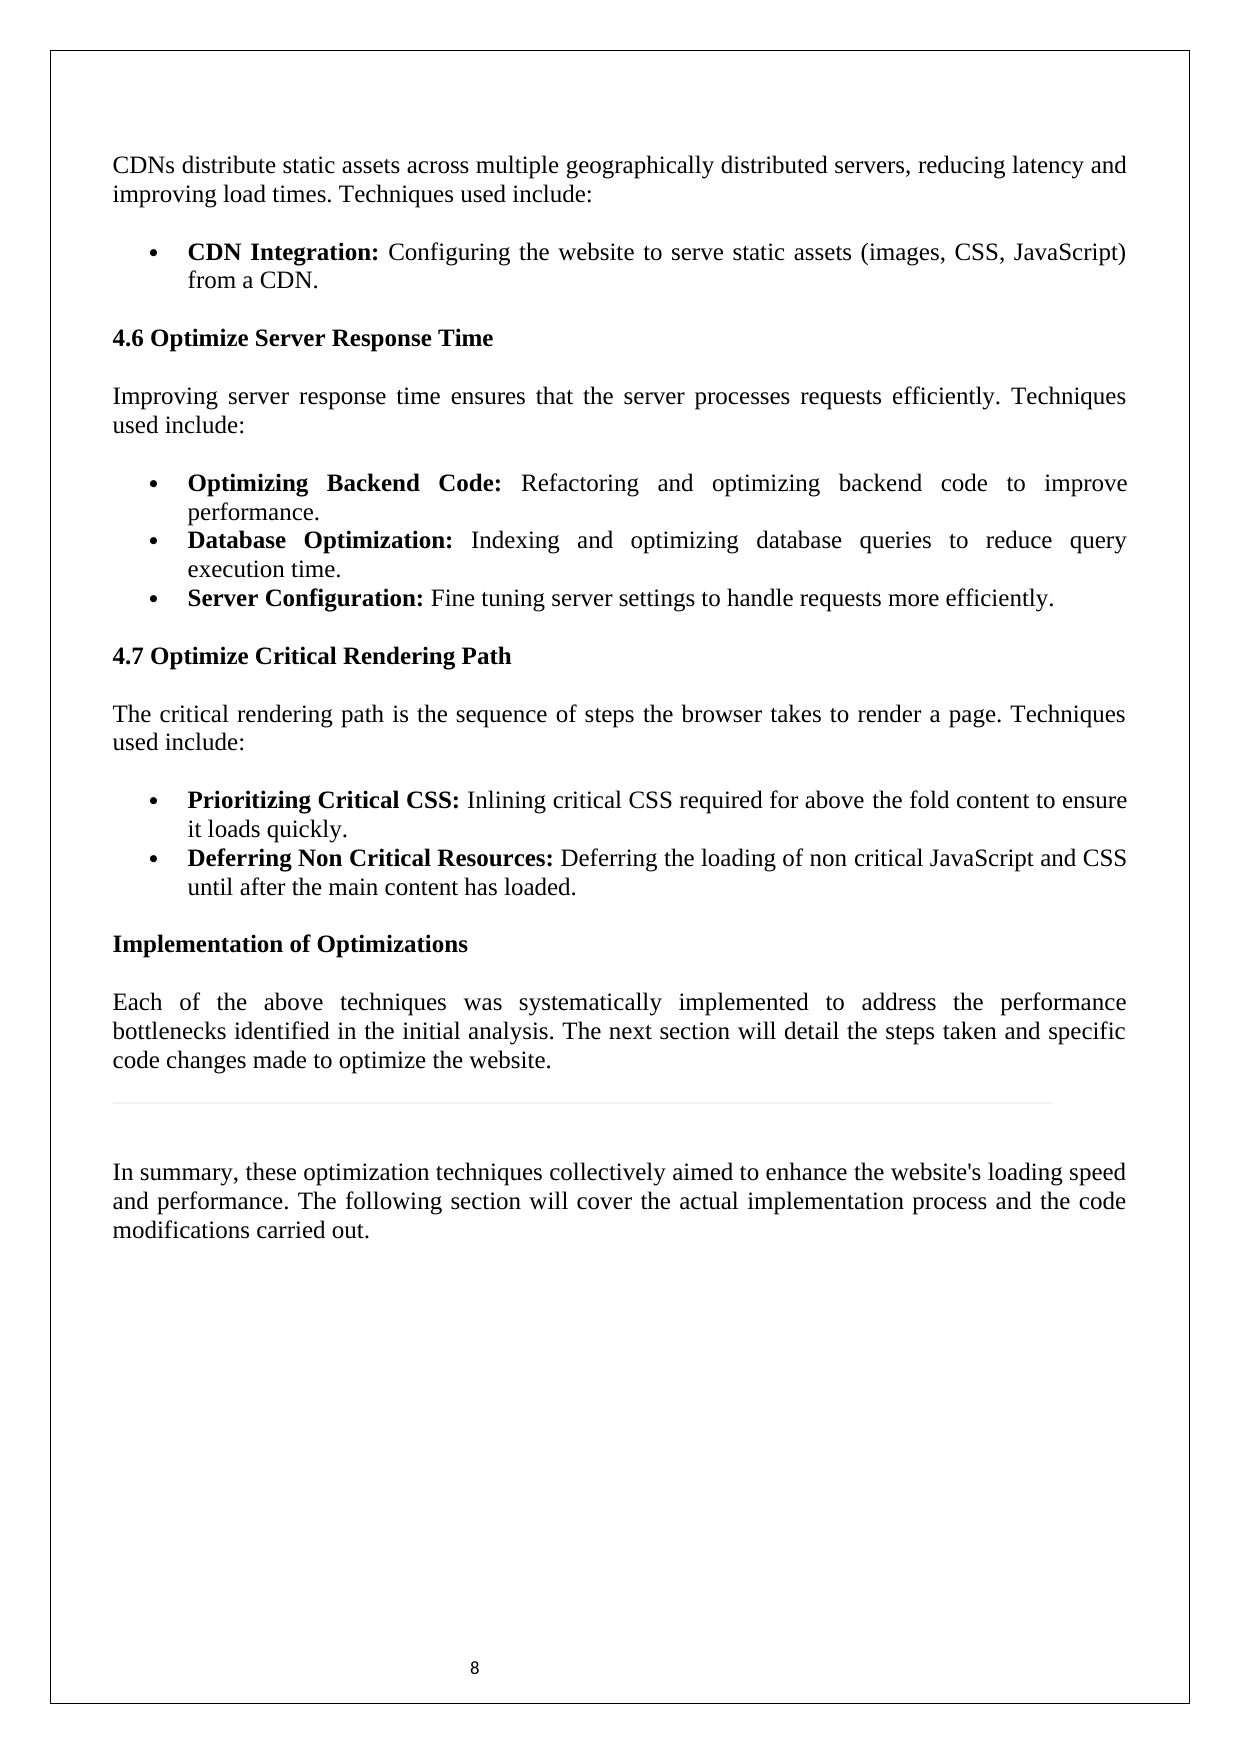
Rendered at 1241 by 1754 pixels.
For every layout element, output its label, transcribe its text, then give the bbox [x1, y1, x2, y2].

list Optimizing Backend Code: Refactoring and optimizing backend code to improve performance. [150, 468, 1128, 525]
subtitle 4.6 Optimize Server Response Time [112, 323, 1128, 352]
list Prioritizing Critical CSS: Inlining critical CSS required for above the fold content to ensure it loads quickly. [150, 785, 1128, 843]
text In summary, these optimization techniques collectively aimed to enhance the website's loading speed and performance. The following section will cover the actual implementation process and the code modifications carried out. [112, 1157, 1128, 1244]
list CDN Integration: Configuring the website to serve static assets (images, CSS, JavaScript) from a CDN. [150, 237, 1128, 294]
subtitle 4.7 Optimize Critical Rendering Path [112, 641, 1128, 669]
list Deferring Non Critical Resources: Deferring the loading of non critical JavaScript and CSS until after the main content has loaded. [150, 843, 1128, 900]
text Improving server response time ensures that the server processes requests efficiently. Techniques used include: [112, 381, 1128, 439]
subtitle Implementation of Optimizations [112, 929, 1128, 958]
text Each of the above techniques was systematically implemented to address the performance bottlenecks identified in the initial analysis. The next section will detail the steps taken and specific code changes made to optimize the website. [112, 987, 1128, 1074]
list Database Optimization: Indexing and optimizing database queries to reduce query execution time. [150, 525, 1128, 583]
list Server Configuration: Fine tuning server settings to handle requests more efficiently. [150, 583, 1128, 612]
text The critical rendering path is the sequence of steps the browser takes to render a page. Techniques used include: [112, 699, 1128, 756]
text CDNs distribute static assets across multiple geographically distributed servers, reducing latency and improving load times. Techniques used include: [112, 150, 1128, 207]
